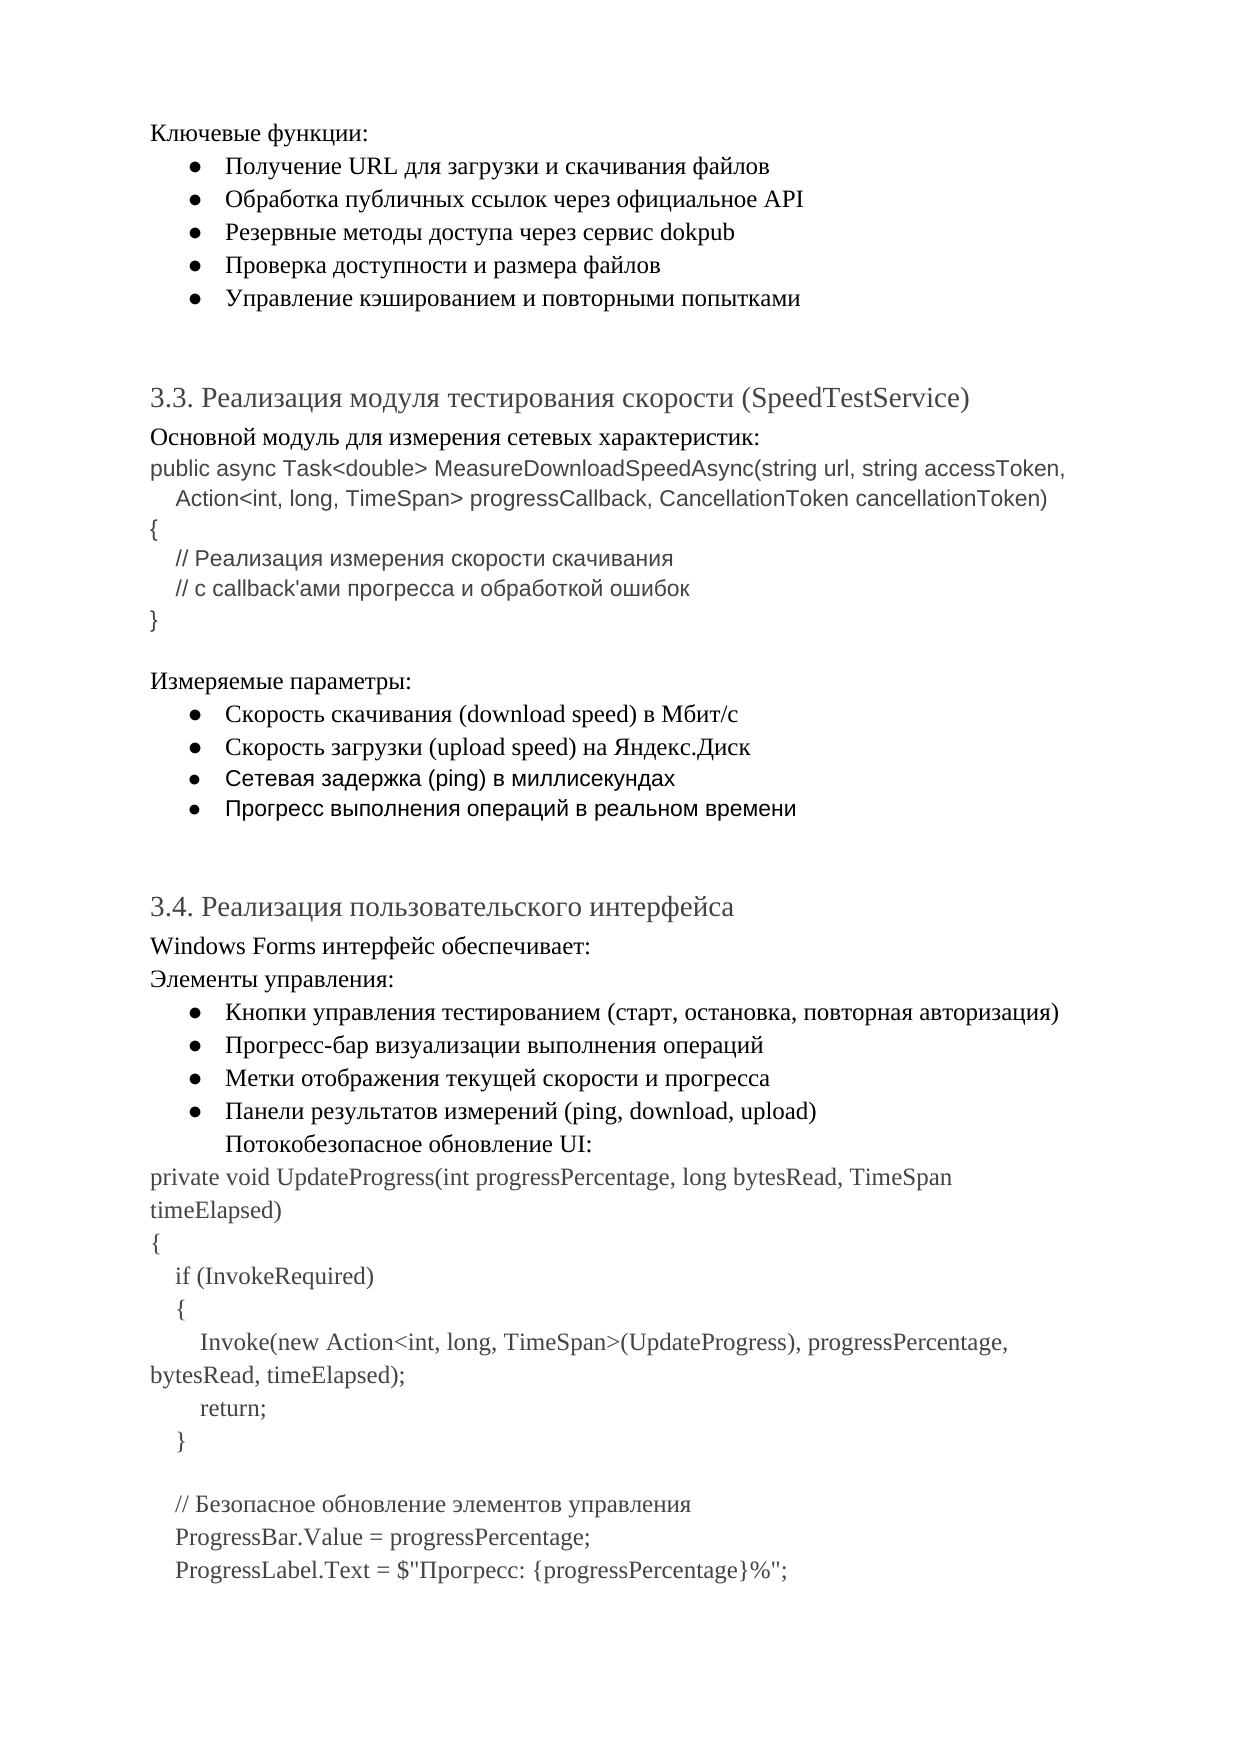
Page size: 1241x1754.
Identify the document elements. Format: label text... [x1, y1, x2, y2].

text Invoke(new Action<int, long, TimeSpan>(UpdateProgress), progressPercentage, bytesRead, timeElapsed); [150, 1327, 1090, 1389]
subtitle 3.4. Реализация пользовательского интерфейса [150, 889, 1090, 923]
text return; [150, 1393, 1090, 1422]
text Основной модуль для измерения сетевых характеристик: [150, 422, 1090, 450]
text if (InvokeRequired) [150, 1261, 1090, 1290]
list Сетевая задержка (ping) в миллисекундах [187, 765, 1090, 791]
list Обработка публичных ссылок через официальное API [187, 184, 1090, 213]
text private void UpdateProgress(int progressPercentage, long bytesRead, TimeSpan timeElapsed) [150, 1162, 1090, 1224]
subtitle 3.3. Реализация модуля тестирования скорости (SpeedTestService) [150, 380, 1090, 413]
text { [150, 1294, 1090, 1323]
text public async Task<double> MeasureDownloadSpeedAsync(string url, string accessToken, [150, 454, 1090, 481]
text // Безопасное обновление элементов управления [150, 1489, 1090, 1518]
text Измеряемые параметры: [150, 666, 1090, 695]
text { [150, 1228, 1090, 1257]
text ProgressLabel.Text = $"Прогресс: {progressPercentage}%"; [150, 1556, 1090, 1584]
list Управление кэшированием и повторными попытками [187, 283, 1090, 312]
list Метки отображения текущей скорости и прогресса [187, 1063, 1090, 1092]
text // Реализация измерения скорости скачивания [150, 545, 1090, 572]
list Скорость загрузки (upload speed) на Яндекс.Диск [187, 732, 1090, 761]
text ProgressBar.Value = progressPercentage; [150, 1522, 1090, 1551]
list Резервные методы доступа через сервис dokpub [187, 217, 1090, 246]
list Скорость скачивания (download speed) в Мбит/с [187, 699, 1090, 728]
list Получение URL для загрузки и скачивания файлов [187, 151, 1090, 180]
text { [150, 515, 1090, 541]
text Элементы управления: [150, 964, 1090, 993]
text Ключевые функции: [150, 118, 1090, 147]
text } [150, 1426, 1090, 1455]
text // с callback'ами прогресса и обработкой ошибок [150, 575, 1090, 602]
list Кнопки управления тестированием (старт, остановка, повторная авторизация) [187, 997, 1090, 1026]
list Проверка доступности и размера файлов [187, 250, 1090, 279]
text } [150, 606, 1090, 632]
list Панели результатов измерений (ping, download, upload) [187, 1096, 1090, 1125]
list Прогресс выполнения операций в реальном времени [187, 795, 1090, 822]
text Потокобезопасное обновление UI: [225, 1129, 1090, 1158]
list Прогресс-бар визуализации выполнения операций [187, 1030, 1090, 1059]
text Windows Forms интерфейс обеспечивает: [150, 931, 1090, 960]
text Action<int, long, TimeSpan> progressCallback, CancellationToken cancellationToken) [150, 485, 1090, 511]
